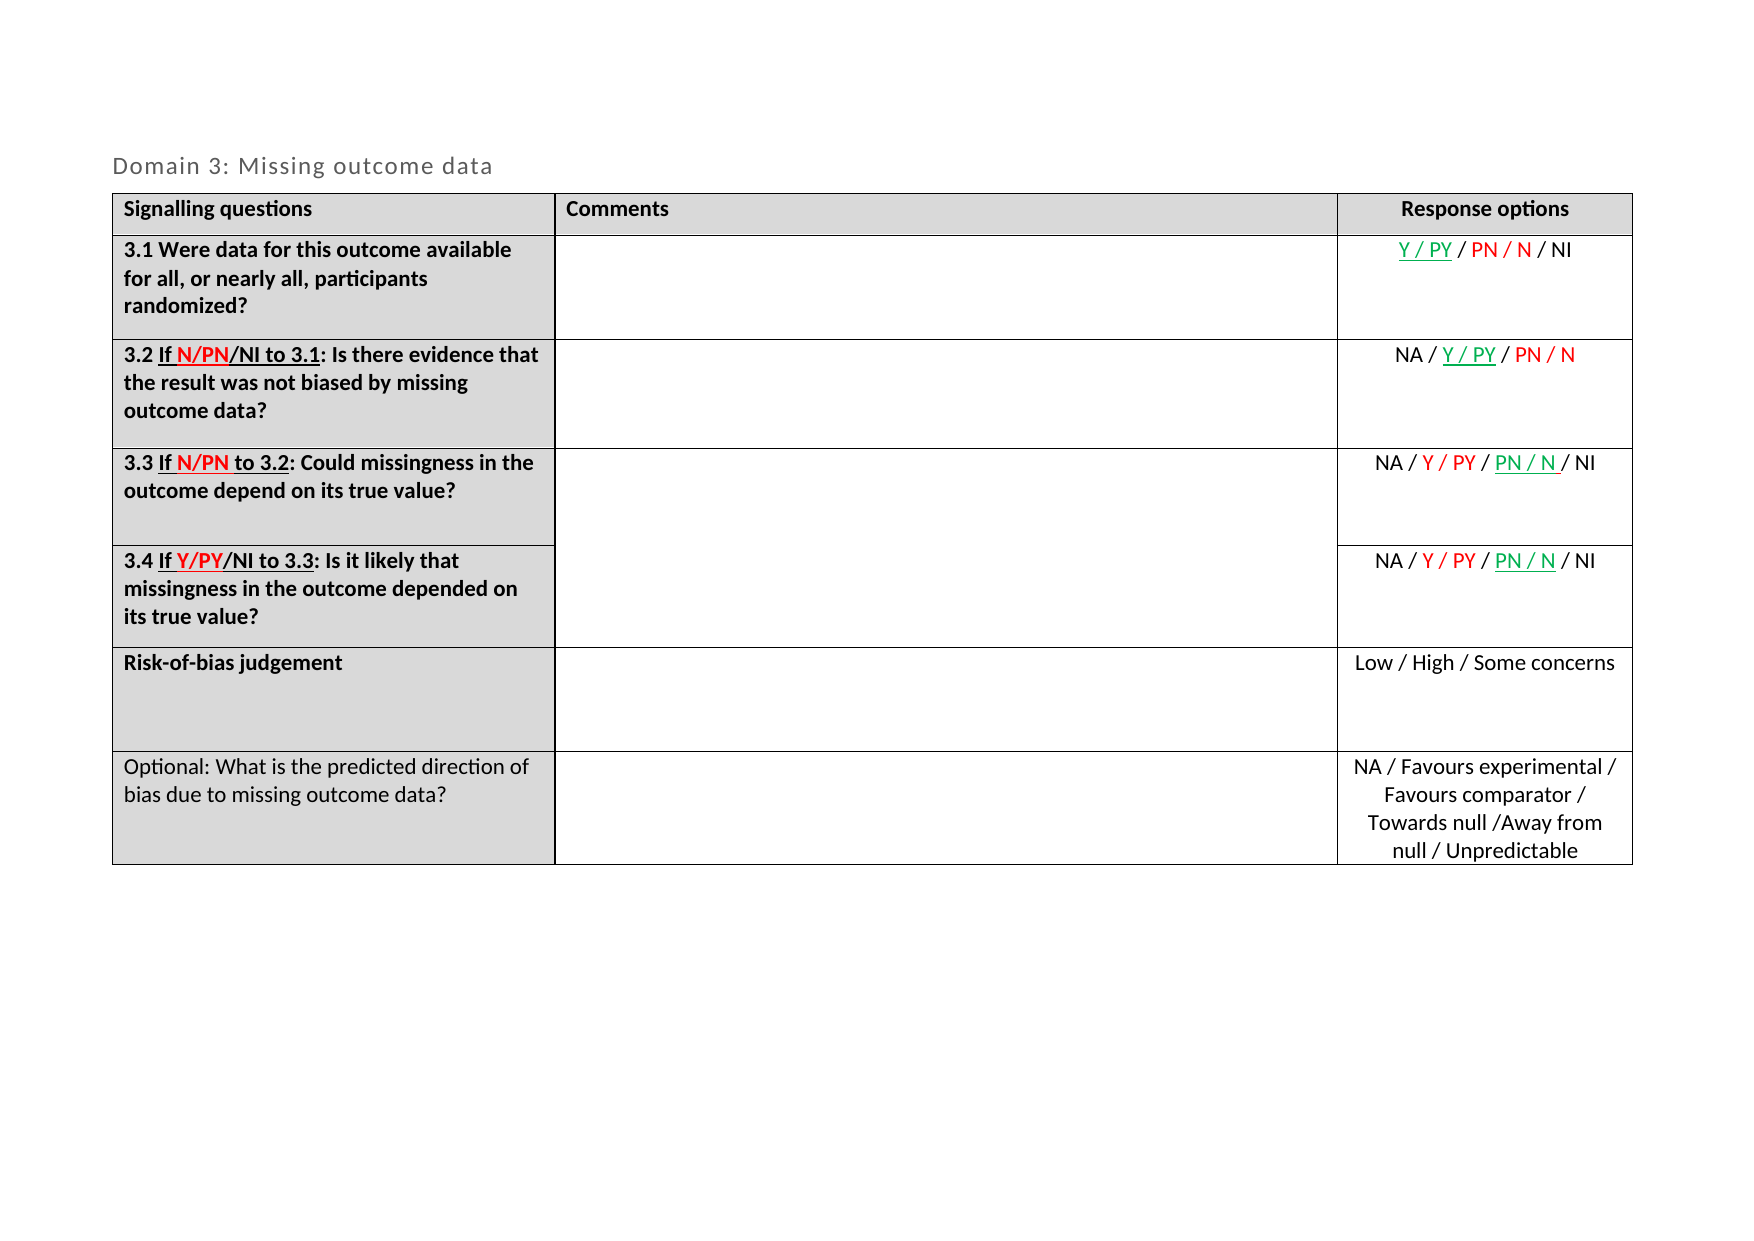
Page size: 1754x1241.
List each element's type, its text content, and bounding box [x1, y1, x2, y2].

table_cell NA / Y / PY / PN / N / NI [1338, 449, 1632, 545]
table_cell [556, 752, 1337, 864]
table_cell Low / High / Some concerns [1338, 648, 1632, 751]
table_header Comments [556, 194, 1337, 234]
table_cell [556, 236, 1337, 339]
table_cell Y / PY / PN / N / NI [1338, 236, 1632, 339]
table_cell [556, 449, 1337, 647]
table_cell 3.1 Were data for this outcome available for all, or nearly all, participants randomized? [113, 236, 554, 339]
table_cell Risk-of-bias judgement [113, 648, 554, 751]
table_cell [556, 340, 1337, 447]
table_header Response options [1338, 194, 1632, 234]
subtitle Domain 3: Missing outcome data [112, 150, 1641, 181]
table_header Signalling questions [113, 194, 554, 234]
table_cell 3.3 If N/PN to 3.2: Could missingness in the outcome depend on its true value? [113, 449, 554, 545]
table_cell NA / Y / PY / PN / N [1338, 340, 1632, 447]
table_cell 3.2 If N/PN/NI to 3.1: Is there evidence that the result was not biased by missing outcome data? [113, 340, 554, 447]
table_cell [556, 648, 1337, 751]
table_cell NA / Y / PY / PN / N / NI [1338, 546, 1632, 647]
table_cell 3.4 If Y/PY/NI to 3.3: Is it likely that missingness in the outcome depended on its true value? [113, 546, 554, 647]
table_cell NA / Favours experimental / Favours comparator / Towards null /Away from null / Unpredictable [1338, 752, 1632, 864]
table_cell Optional: What is the predicted direction of bias due to missing outcome data? [113, 752, 554, 864]
